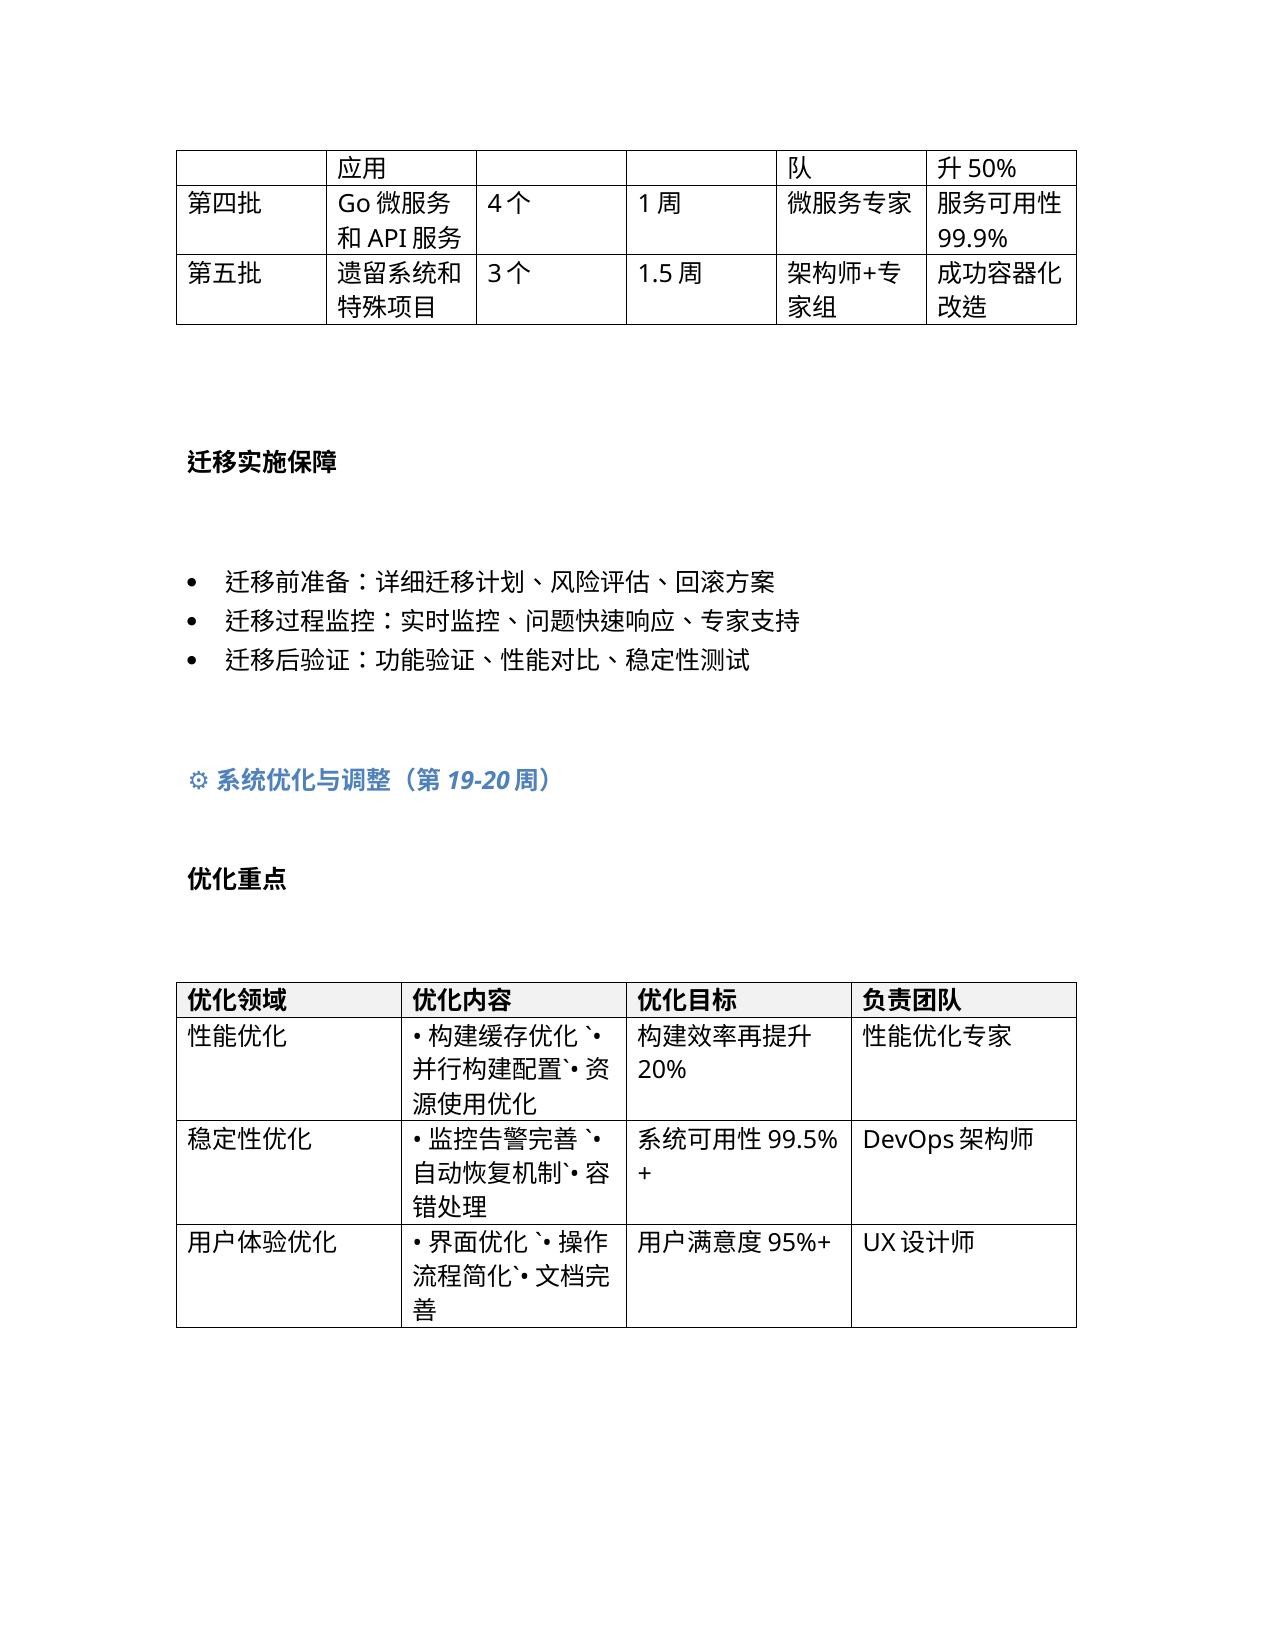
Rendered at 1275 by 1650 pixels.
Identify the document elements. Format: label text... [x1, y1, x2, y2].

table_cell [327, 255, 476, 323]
subtitle ⚙ 系统优化与调整（第19-20周） [187, 763, 1087, 797]
list 迁移后验证：功能验证、性能对比、稳定性测试 [187, 643, 1087, 677]
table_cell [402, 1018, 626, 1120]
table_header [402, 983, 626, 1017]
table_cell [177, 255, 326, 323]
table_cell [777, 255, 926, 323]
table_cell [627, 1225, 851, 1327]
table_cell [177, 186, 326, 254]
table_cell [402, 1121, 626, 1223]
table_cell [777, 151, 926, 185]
list 迁移前准备：详细迁移计划、风险评估、回滚方案 [187, 564, 1087, 598]
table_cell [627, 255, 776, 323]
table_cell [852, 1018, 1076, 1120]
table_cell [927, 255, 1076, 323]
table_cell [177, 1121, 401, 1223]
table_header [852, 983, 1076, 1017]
list 迁移过程监控：实时监控、问题快速响应、专家支持 [187, 604, 1087, 638]
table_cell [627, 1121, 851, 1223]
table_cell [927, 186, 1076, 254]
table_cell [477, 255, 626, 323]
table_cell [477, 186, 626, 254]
text 迁移实施保障 [187, 444, 1087, 478]
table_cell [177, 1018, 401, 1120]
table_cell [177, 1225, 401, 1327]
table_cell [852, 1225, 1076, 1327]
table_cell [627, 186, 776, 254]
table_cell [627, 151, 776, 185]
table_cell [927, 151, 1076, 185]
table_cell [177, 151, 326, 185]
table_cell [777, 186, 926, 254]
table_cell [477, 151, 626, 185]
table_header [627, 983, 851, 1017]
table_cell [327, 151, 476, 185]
text 优化重点 [187, 862, 1087, 896]
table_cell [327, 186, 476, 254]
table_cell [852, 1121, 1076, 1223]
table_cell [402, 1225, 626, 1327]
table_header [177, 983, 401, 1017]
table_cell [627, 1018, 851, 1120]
